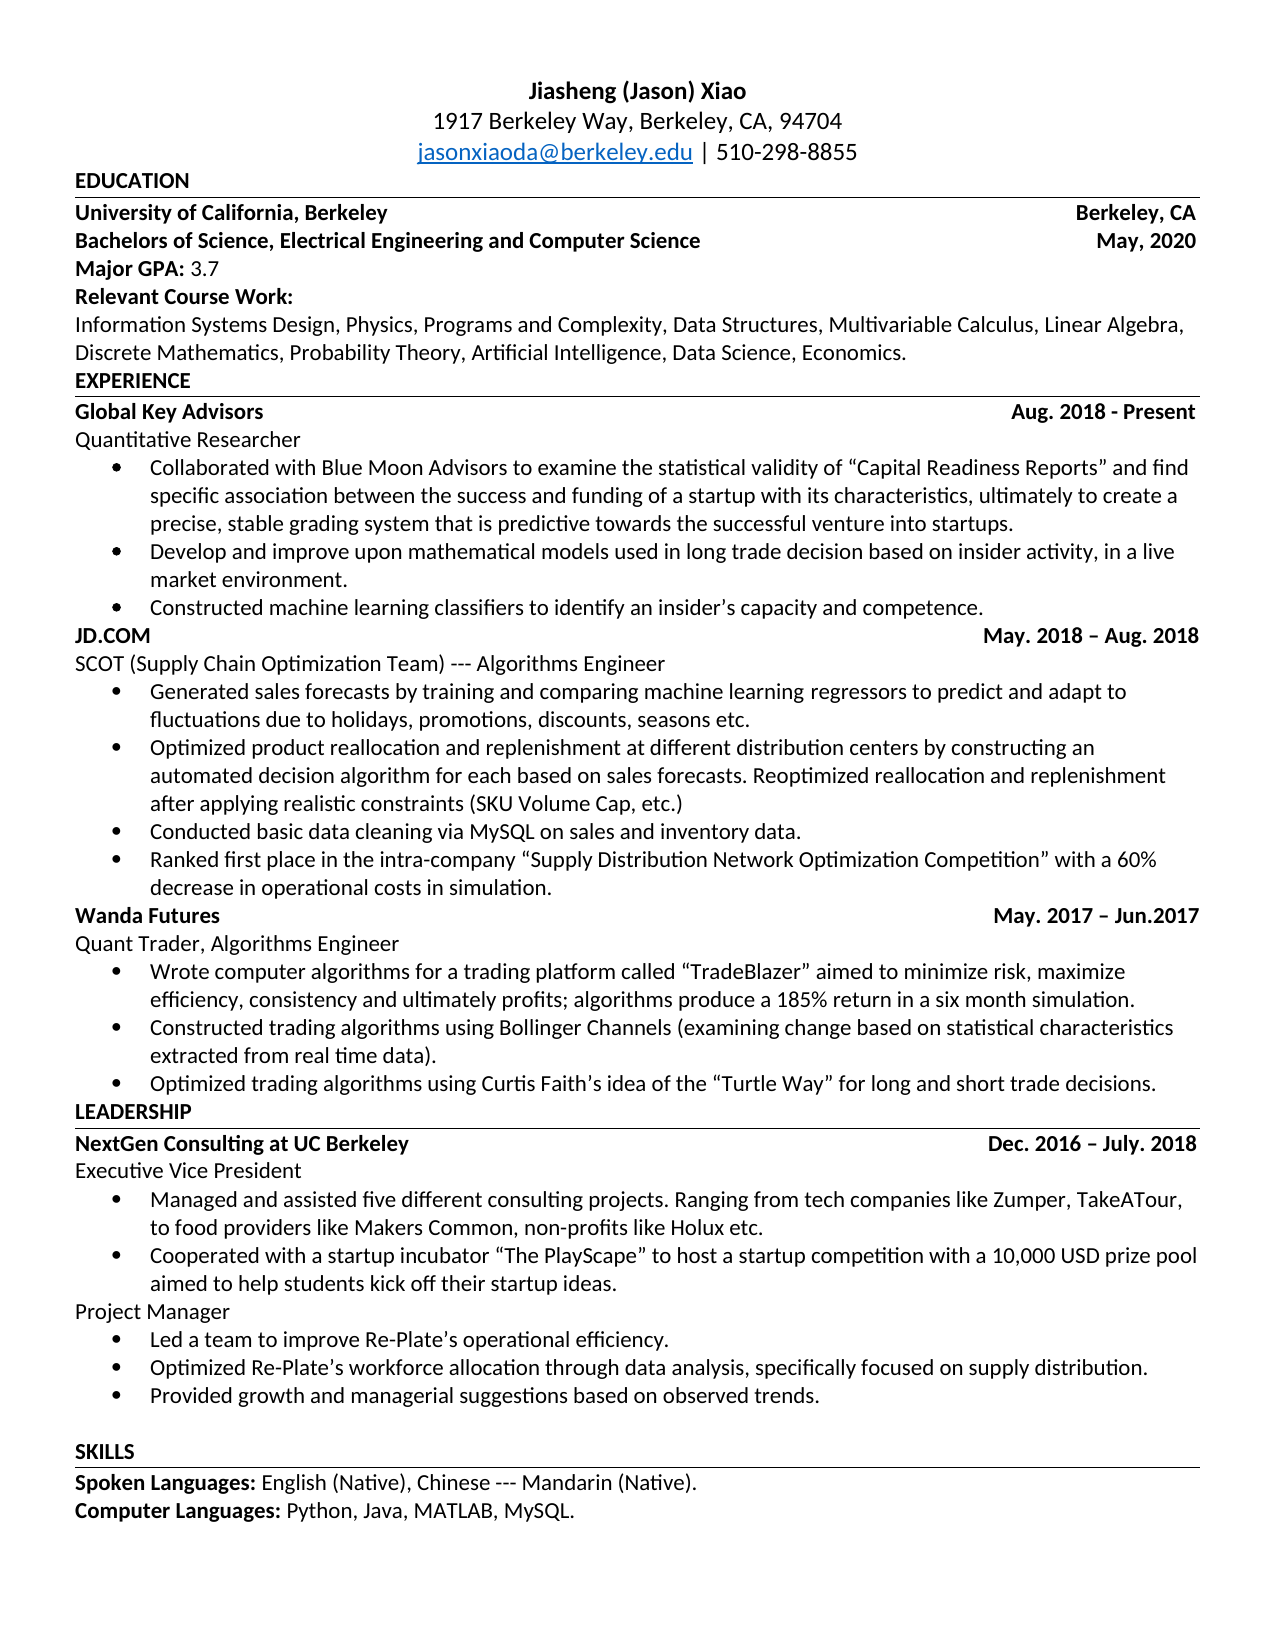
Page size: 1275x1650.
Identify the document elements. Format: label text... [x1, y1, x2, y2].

text LEADERSHIP [75, 1097, 1200, 1128]
list Provided growth and managerial suggestions based on observed trends. [112, 1381, 1200, 1409]
text Jiasheng (Jason) Xiao [75, 75, 1200, 106]
text SCOT (Supply Chain Optimization Team) --- Algorithms Engineer [75, 649, 1200, 677]
text Quant Trader, Algorithms Engineer [75, 929, 1200, 957]
text Major GPA: 3.7 [75, 254, 1200, 282]
list Generated sales forecasts by training and comparing machine learning regressors to predict and adapt to fluctuations due to holidays, promotions, discounts, seasons etc. [112, 677, 1200, 733]
list Optimized trading algorithms using Curtis Faith’s idea of the “Turtle Way” for long and short trade decisions. [112, 1069, 1200, 1097]
text EXPERIENCE [75, 366, 1200, 396]
list Optimized product reallocation and replenishment at different distribution centers by constructing an automated decision algorithm for each based on sales forecasts. Reoptimized reallocation and replenishment after applying realistic constraints (SKU Volume Cap, etc.) [112, 733, 1200, 817]
list Optimized Re-Plate’s workforce allocation through data analysis, specifically focused on supply distribution. [112, 1353, 1200, 1381]
text 1917 Berkeley Way, Berkeley, CA, 94704 [75, 106, 1200, 136]
text JD.COM May. 2018 – Aug. 2018 [75, 621, 1200, 649]
text Wanda Futures May. 2017 – Jun.2017 [75, 901, 1200, 929]
text University of California, Berkeley Berkeley, CA [75, 198, 1200, 226]
text Bachelors of Science, Electrical Engineering and Computer Science May, 2020 [75, 226, 1200, 254]
text Relevant Course Work: [75, 282, 1200, 310]
text Project Manager [75, 1297, 1200, 1325]
text Computer Languages: Python, Java, MATLAB, MySQL. [75, 1496, 1200, 1524]
list Ranked first place in the intra-company “Supply Distribution Network Optimization Competition” with a 60% decrease in operational costs in simulation. [112, 845, 1200, 901]
list Conducted basic data cleaning via MySQL on sales and inventory data. [112, 817, 1200, 845]
text Global Key Advisors Aug. 2018 - Present [75, 397, 1200, 425]
text Information Systems Design, Physics, Programs and Complexity, Data Structures, Multivariable Calculus, Linear Algebra, Discrete Mathematics, Probability Theory, Artificial Intelligence, Data Science, Economics. [75, 310, 1200, 366]
text EDUCATION [75, 167, 1200, 197]
text Quantitative Researcher [75, 425, 1200, 453]
text Executive Vice President [75, 1157, 1200, 1185]
list Wrote computer algorithms for a trading platform called “TradeBlazer” aimed to minimize risk, maximize efficiency, consistency and ultimately profits; algorithms produce a 185% return in a six month simulation. [112, 957, 1200, 1013]
list Constructed machine learning classifiers to identify an insider’s capacity and competence. [112, 593, 1200, 621]
text jasonxiaoda@berkeley.edu | 510-298-8855 [75, 136, 1200, 167]
list Cooperated with a startup incubator “The PlayScape” to host a startup competition with a 10,000 USD prize pool aimed to help students kick off their startup ideas. [112, 1241, 1200, 1297]
text SKILLS [75, 1437, 1200, 1467]
list Collaborated with Blue Moon Advisors to examine the statistical validity of “Capital Readiness Reports” and find specific association between the success and funding of a startup with its characteristics, ultimately to create a precise, stable grading system that is predictive towards the successful venture into startups. [112, 453, 1200, 537]
list Managed and assisted five different consulting projects. Ranging from tech companies like Zumper, TakeATour, to food providers like Makers Common, non-profits like Holux etc. [112, 1185, 1200, 1241]
list Constructed trading algorithms using Bollinger Channels (examining change based on statistical characteristics extracted from real time data). [112, 1013, 1200, 1069]
text Spoken Languages: English (Native), Chinese --- Mandarin (Native). [75, 1468, 1200, 1496]
list Develop and improve upon mathematical models used in long trade decision based on insider activity, in a live market environment. [112, 537, 1200, 593]
text NextGen Consulting at UC Berkeley Dec. 2016 – July. 2018 [75, 1129, 1200, 1157]
list Led a team to improve Re-Plate’s operational efficiency. [112, 1325, 1200, 1353]
